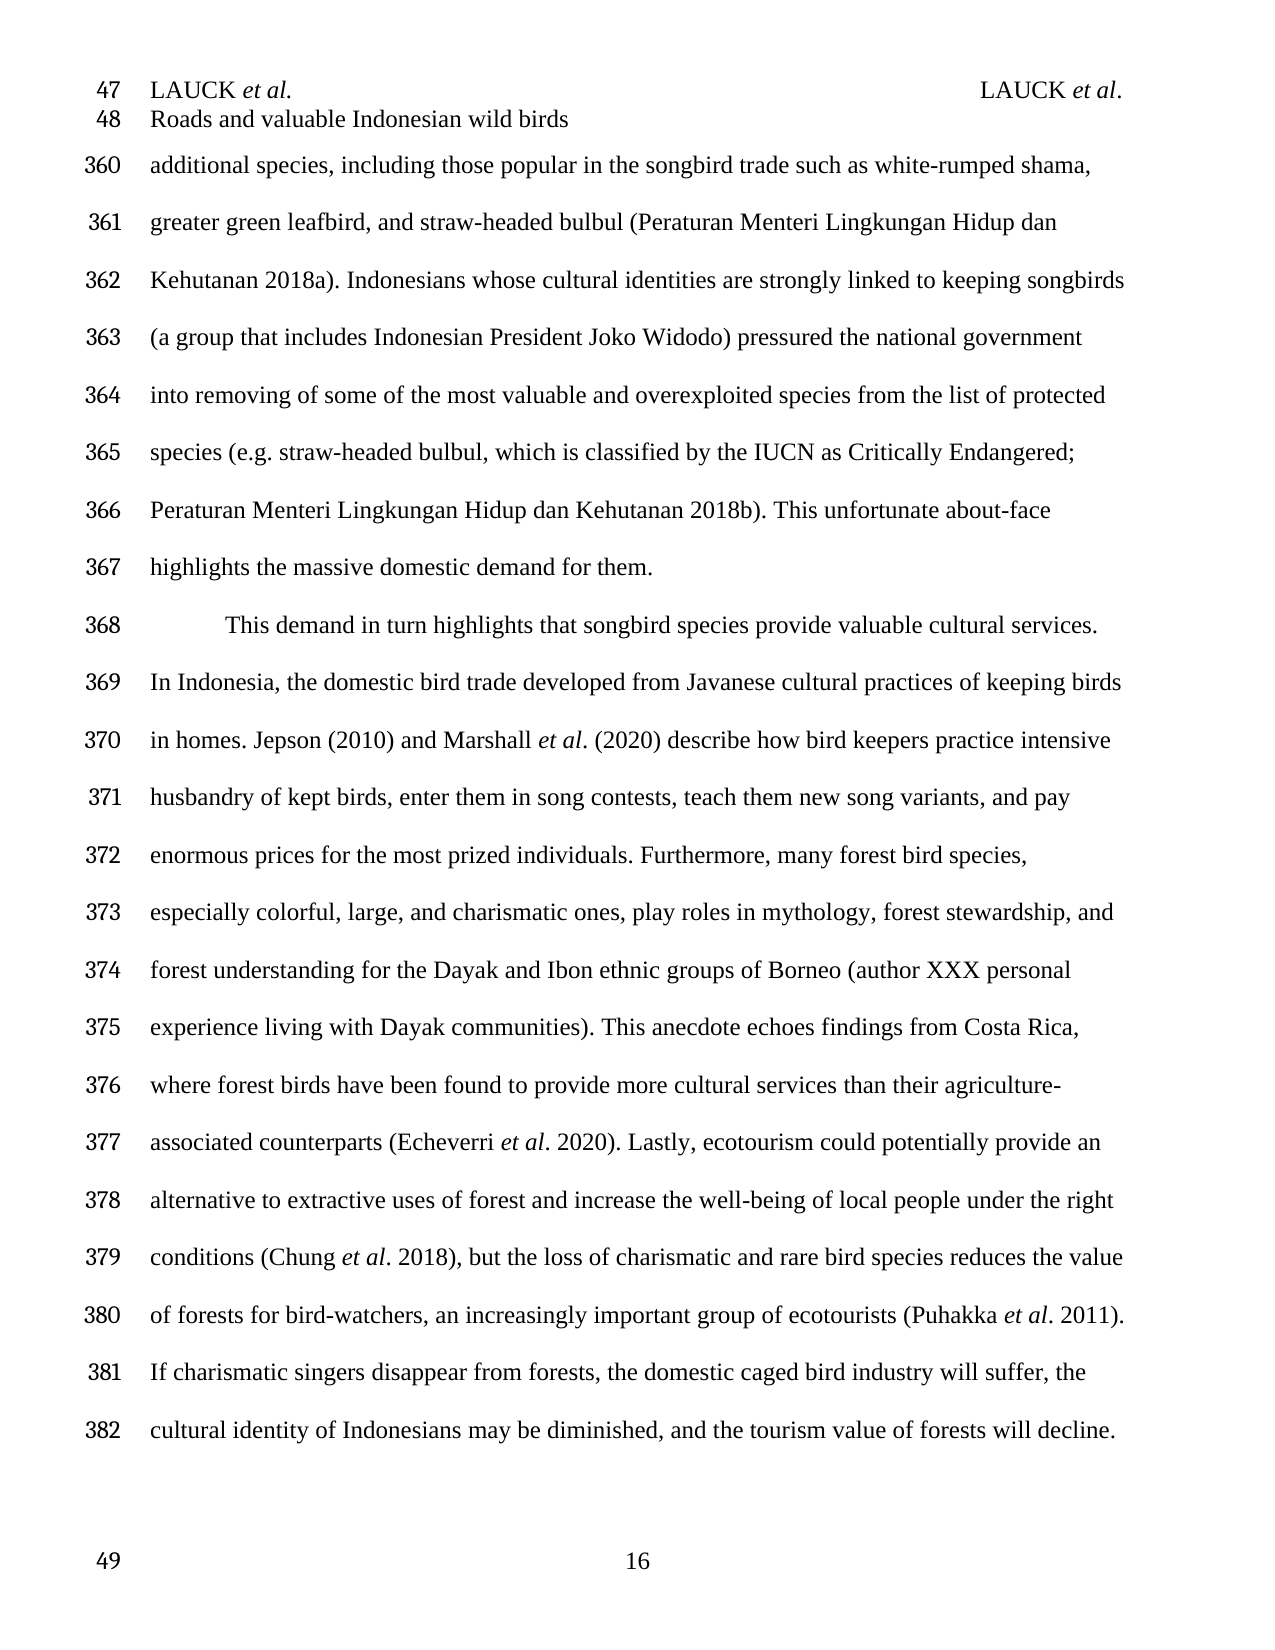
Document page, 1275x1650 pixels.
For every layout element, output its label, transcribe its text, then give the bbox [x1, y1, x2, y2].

text This demand in turn highlights that songbird species provide valuable cultural services. In Indonesia, the domestic bird trade developed from Javanese cultural practices of keeping birds in homes. Jepson (2010) and Marshall et al. (2020) describe how bird keepers practice intensive husbandry of kept birds, enter them in song contests, teach them new song variants, and pay enormous prices for the most prized individuals. Furthermore, many forest bird species, especially colorful, large, and charismatic ones, play roles in mythology, forest stewardship, and forest understanding for the Dayak and Ibon ethnic groups of Borneo (author XXX personal experience living with Dayak communities). This anecdote echoes findings from Costa Rica, where forest birds have been found to provide more cultural services than their agriculture-associated counterparts (Echeverri et al. 2020). Lastly, ecotourism could potentially provide an alternative to extractive uses of forest and increase the well-being of local people under the right conditions (Chung et al. 2018), but the loss of charismatic and rare bird species reduces the value of forests for bird-watchers, an increasingly important group of ecotourists (Puhakka et al. 2011). If charismatic singers disappear from forests, the domestic caged bird industry will suffer, the cultural identity of Indonesians may be diminished, and the tourism value of forests will decline. [150, 610, 1125, 1444]
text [150, 150, 1125, 581]
